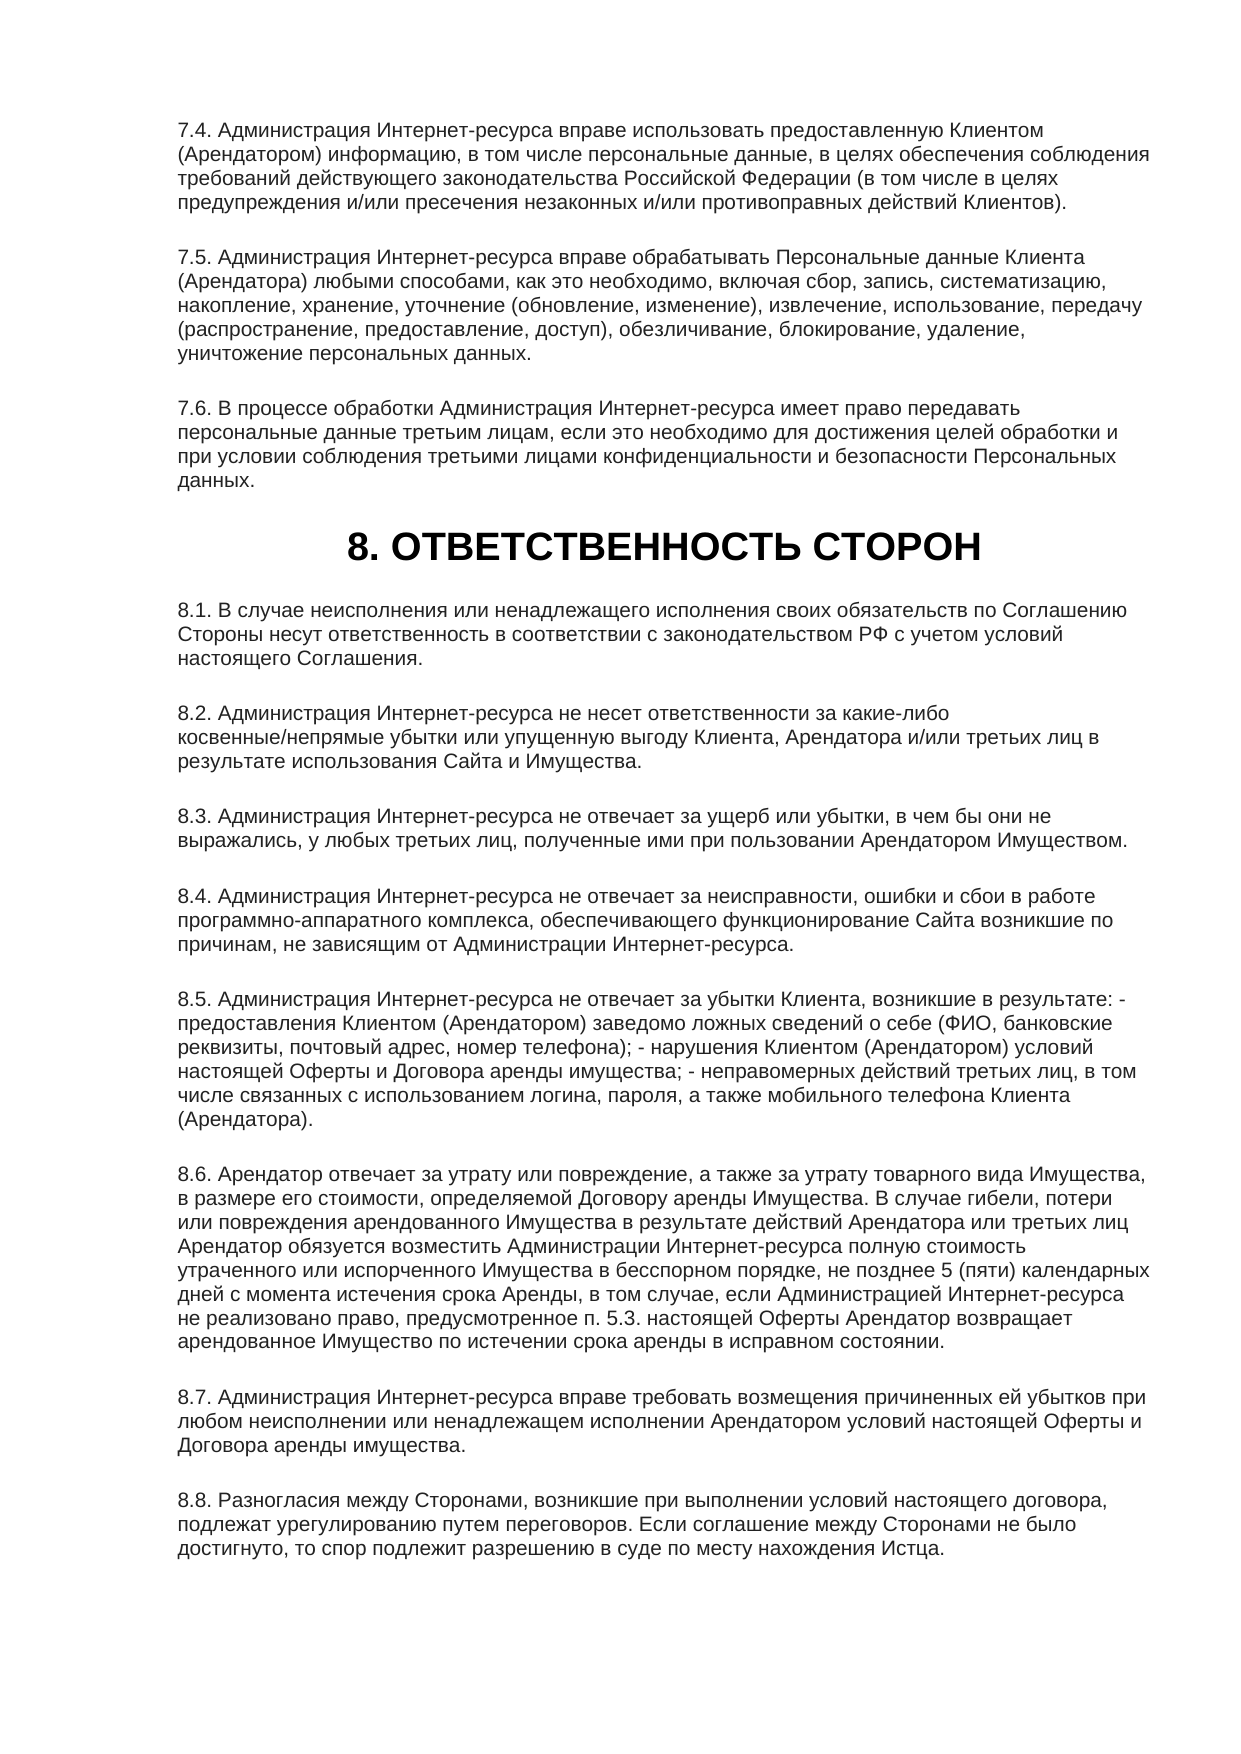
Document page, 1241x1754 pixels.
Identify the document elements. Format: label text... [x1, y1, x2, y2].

text 8. ОТВЕТСТВЕННОСТЬ СТОРОН [177, 523, 1152, 569]
text 8.3. Администрация Интернет-ресурса не отвечает за ущерб или убытки, в чем бы они не выражались, у любых третьих лиц, полученные ими при пользовании Арендатором Имуществом. [177, 804, 1152, 852]
text 8.5. Администрация Интернет-ресурса не отвечает за убытки Клиента, возникшие в результате: - предоставления Клиентом (Арендатором) заведомо ложных сведений о себе (ФИО, банковские реквизиты, почтовый адрес, номер телефона); - нарушения Клиентом (Арендатором) условий настоящей Оферты и Договора аренды имущества; - неправомерных действий третьих лиц, в том числе связанных с использованием логина, пароля, а также мобильного телефона Клиента (Арендатора). [177, 987, 1152, 1130]
text 8.7. Администрация Интернет-ресурса вправе требовать возмещения причиненных ей убытков при любом неисполнении или ненадлежащем исполнении Арендатором условий настоящей Оферты и Договора аренды имущества. [177, 1384, 1152, 1456]
text 8.4. Администрация Интернет-ресурса не отвечает за неисправности, ошибки и сбои в работе программно-аппаратного комплекса, обеспечивающего функционирование Сайта возникшие по причинам, не зависящим от Администрации Интернет-ресурса. [177, 883, 1152, 955]
text 8.8. Разногласия между Сторонами, возникшие при выполнении условий настоящего договора, подлежат урегулированию путем переговоров. Если соглашение между Сторонами не было достигнуто, то спор подлежит разрешению в суде по месту нахождения Истца. [177, 1488, 1152, 1559]
text 7.4. Администрация Интернет-ресурса вправе использовать предоставленную Клиентом (Арендатором) информацию, в том числе персональные данные, в целях обеспечения соблюдения требований действующего законодательства Российской Федерации (в том числе в целях предупреждения и/или пресечения незаконных и/или противоправных действий Клиентов). [177, 118, 1152, 214]
text 8.6. Арендатор отвечает за утрату или повреждение, а также за утрату товарного вида Имущества, в размере его стоимости, определяемой Договору аренды Имущества. В случае гибели, потери или повреждения арендованного Имущества в результате действий Арендатора или третьих лиц Арендатор обязуется возместить Администрации Интернет-ресурса полную стоимость утраченного или испорченного Имущества в бесспорном порядке, не позднее 5 (пяти) календарных дней с момента истечения срока Аренды, в том случае, если Администрацией Интернет-ресурса не реализовано право, предусмотренное п. 5.3. настоящей Оферты Арендатор возвращает арендованное Имущество по истечении срока аренды в исправном состоянии. [177, 1162, 1152, 1353]
text 8.1. В случае неисполнения или ненадлежащего исполнения своих обязательств по Соглашению Стороны несут ответственность в соответствии с законодательством РФ с учетом условий настоящего Соглашения. [177, 598, 1152, 670]
text 7.6. В процессе обработки Администрация Интернет-ресурса имеет право передавать персональные данные третьим лицам, если это необходимо для достижения целей обработки и при условии соблюдения третьими лицами конфиденциальности и безопасности Персональных данных. [177, 396, 1152, 492]
text 8.2. Администрация Интернет-ресурса не несет ответственности за какие-либо косвенные/непрямые убытки или упущенную выгоду Клиента, Арендатора и/или третьих лиц в результате использования Сайта и Имущества. [177, 701, 1152, 773]
text 7.5. Администрация Интернет-ресурса вправе обрабатывать Персональные данные Клиента (Арендатора) любыми способами, как это необходимо, включая сбор, запись, систематизацию, накопление, хранение, уточнение (обновление, изменение), извлечение, использование, передачу (распространение, предоставление, доступ), обезличивание, блокирование, удаление, уничтожение персональных данных. [177, 245, 1152, 365]
